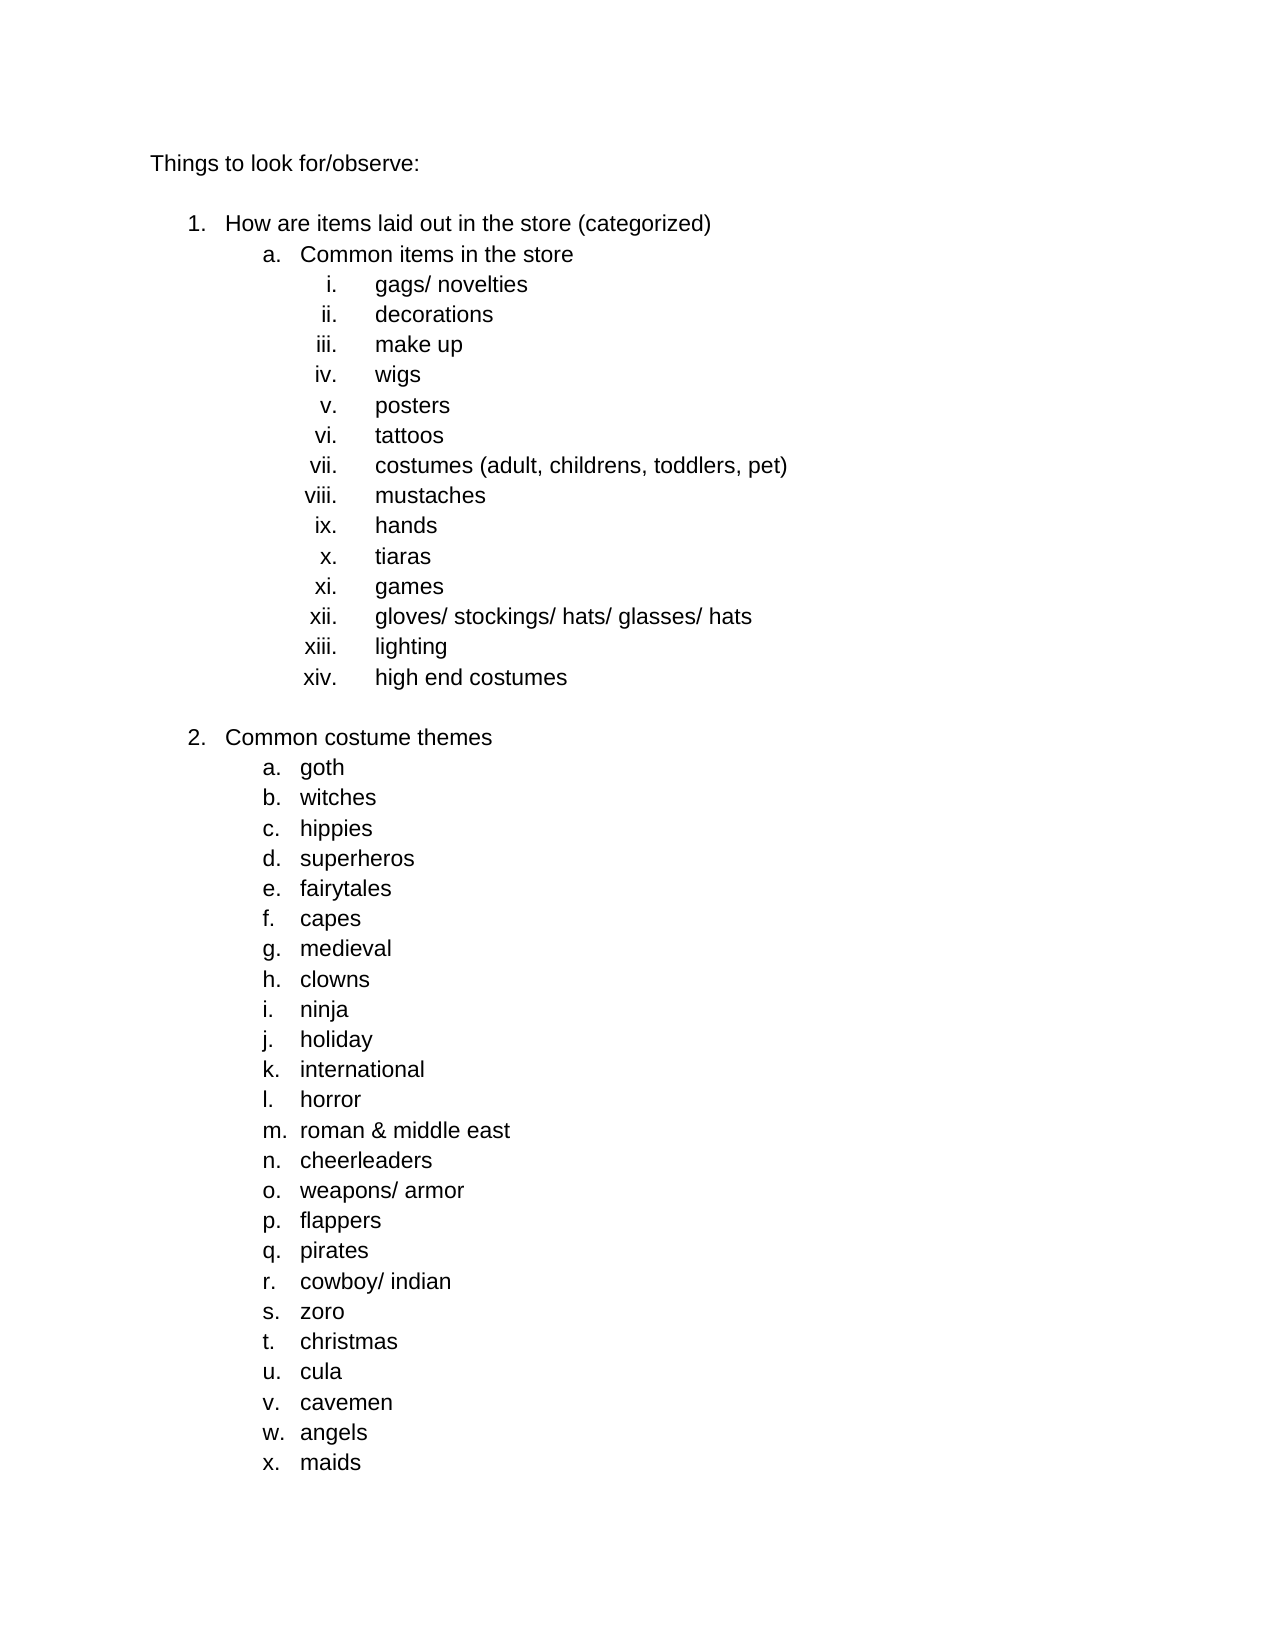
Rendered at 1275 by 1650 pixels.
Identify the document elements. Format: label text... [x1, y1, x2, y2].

list horror [262, 1086, 1125, 1113]
list cowboy/ indian [262, 1268, 1125, 1294]
list How are items laid out in the store (categorized) [187, 210, 1125, 237]
list wigs [337, 361, 1125, 388]
list gloves/ stockings/ hats/ glasses/ hats [337, 603, 1125, 629]
list christmas [262, 1328, 1125, 1354]
list Common items in the store [262, 241, 1125, 267]
list fairytales [262, 875, 1125, 901]
list games [337, 573, 1125, 599]
list tattoos [337, 422, 1125, 448]
list make up [337, 331, 1125, 358]
list costumes (adult, childrens, toddlers, pet) [337, 452, 1125, 478]
list medieval [262, 935, 1125, 962]
list hands [337, 512, 1125, 539]
list ninja [262, 996, 1125, 1022]
list weapons/ armor [262, 1177, 1125, 1203]
list maids [262, 1449, 1125, 1475]
list Common costume themes [187, 724, 1125, 750]
list decorations [337, 301, 1125, 327]
list holiday [262, 1026, 1125, 1052]
list capes [262, 905, 1125, 932]
list cula [262, 1358, 1125, 1385]
list posters [337, 392, 1125, 418]
list goth [262, 754, 1125, 781]
list high end costumes [337, 663, 1125, 690]
list angels [262, 1419, 1125, 1445]
text Things to look for/observe: [150, 150, 1125, 176]
list clowns [262, 966, 1125, 992]
list pirates [262, 1237, 1125, 1264]
list witches [262, 784, 1125, 811]
list lighting [337, 633, 1125, 660]
list superheros [262, 845, 1125, 871]
list gags/ novelties [337, 271, 1125, 297]
list tiaras [337, 543, 1125, 569]
list international [262, 1056, 1125, 1083]
list mustaches [337, 482, 1125, 509]
list roman & middle east [262, 1117, 1125, 1143]
list cheerleaders [262, 1147, 1125, 1173]
list hippies [262, 814, 1125, 841]
list zoro [262, 1298, 1125, 1324]
list flappers [262, 1207, 1125, 1234]
list cavemen [262, 1388, 1125, 1415]
